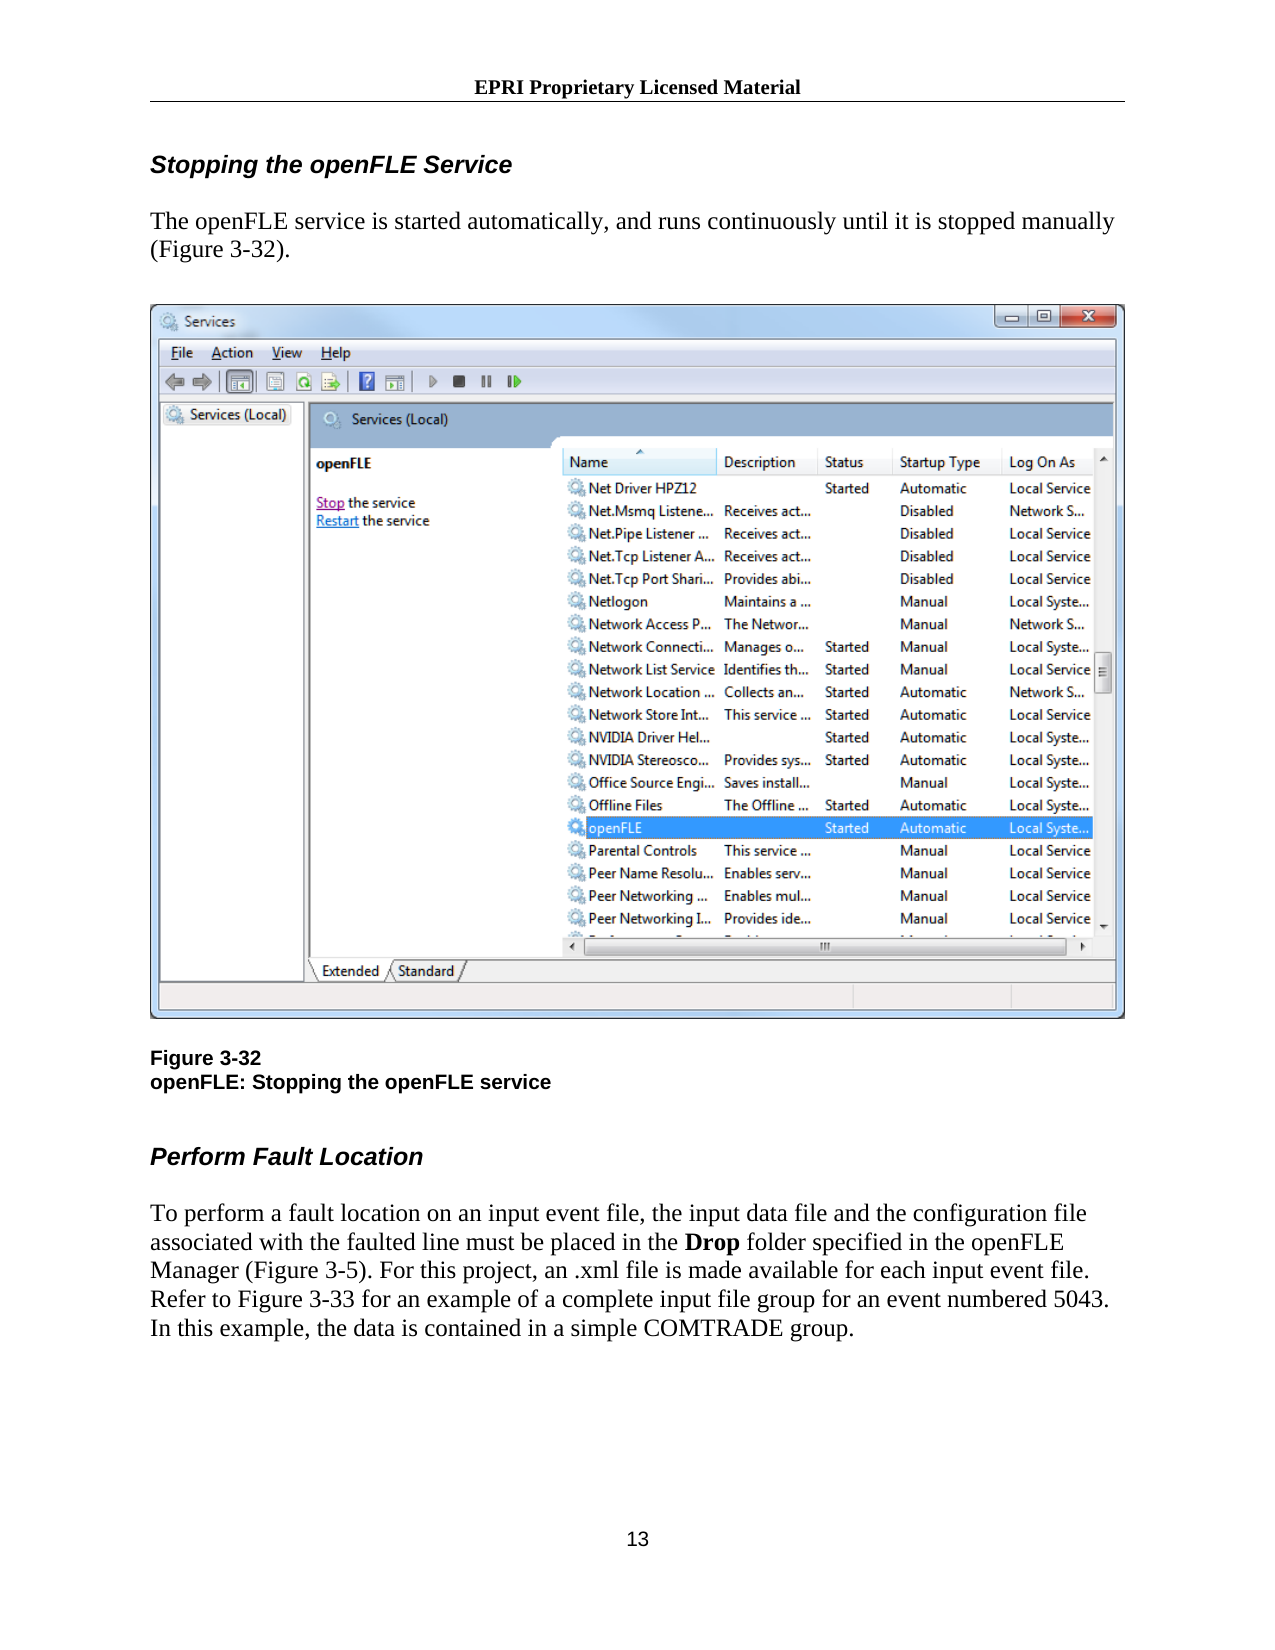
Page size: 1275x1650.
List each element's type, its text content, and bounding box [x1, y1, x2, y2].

subtitle Perform Fault Location [150, 1142, 1125, 1171]
picture [150, 304, 1125, 1019]
subtitle Stopping the openFLE Service [150, 150, 1125, 179]
